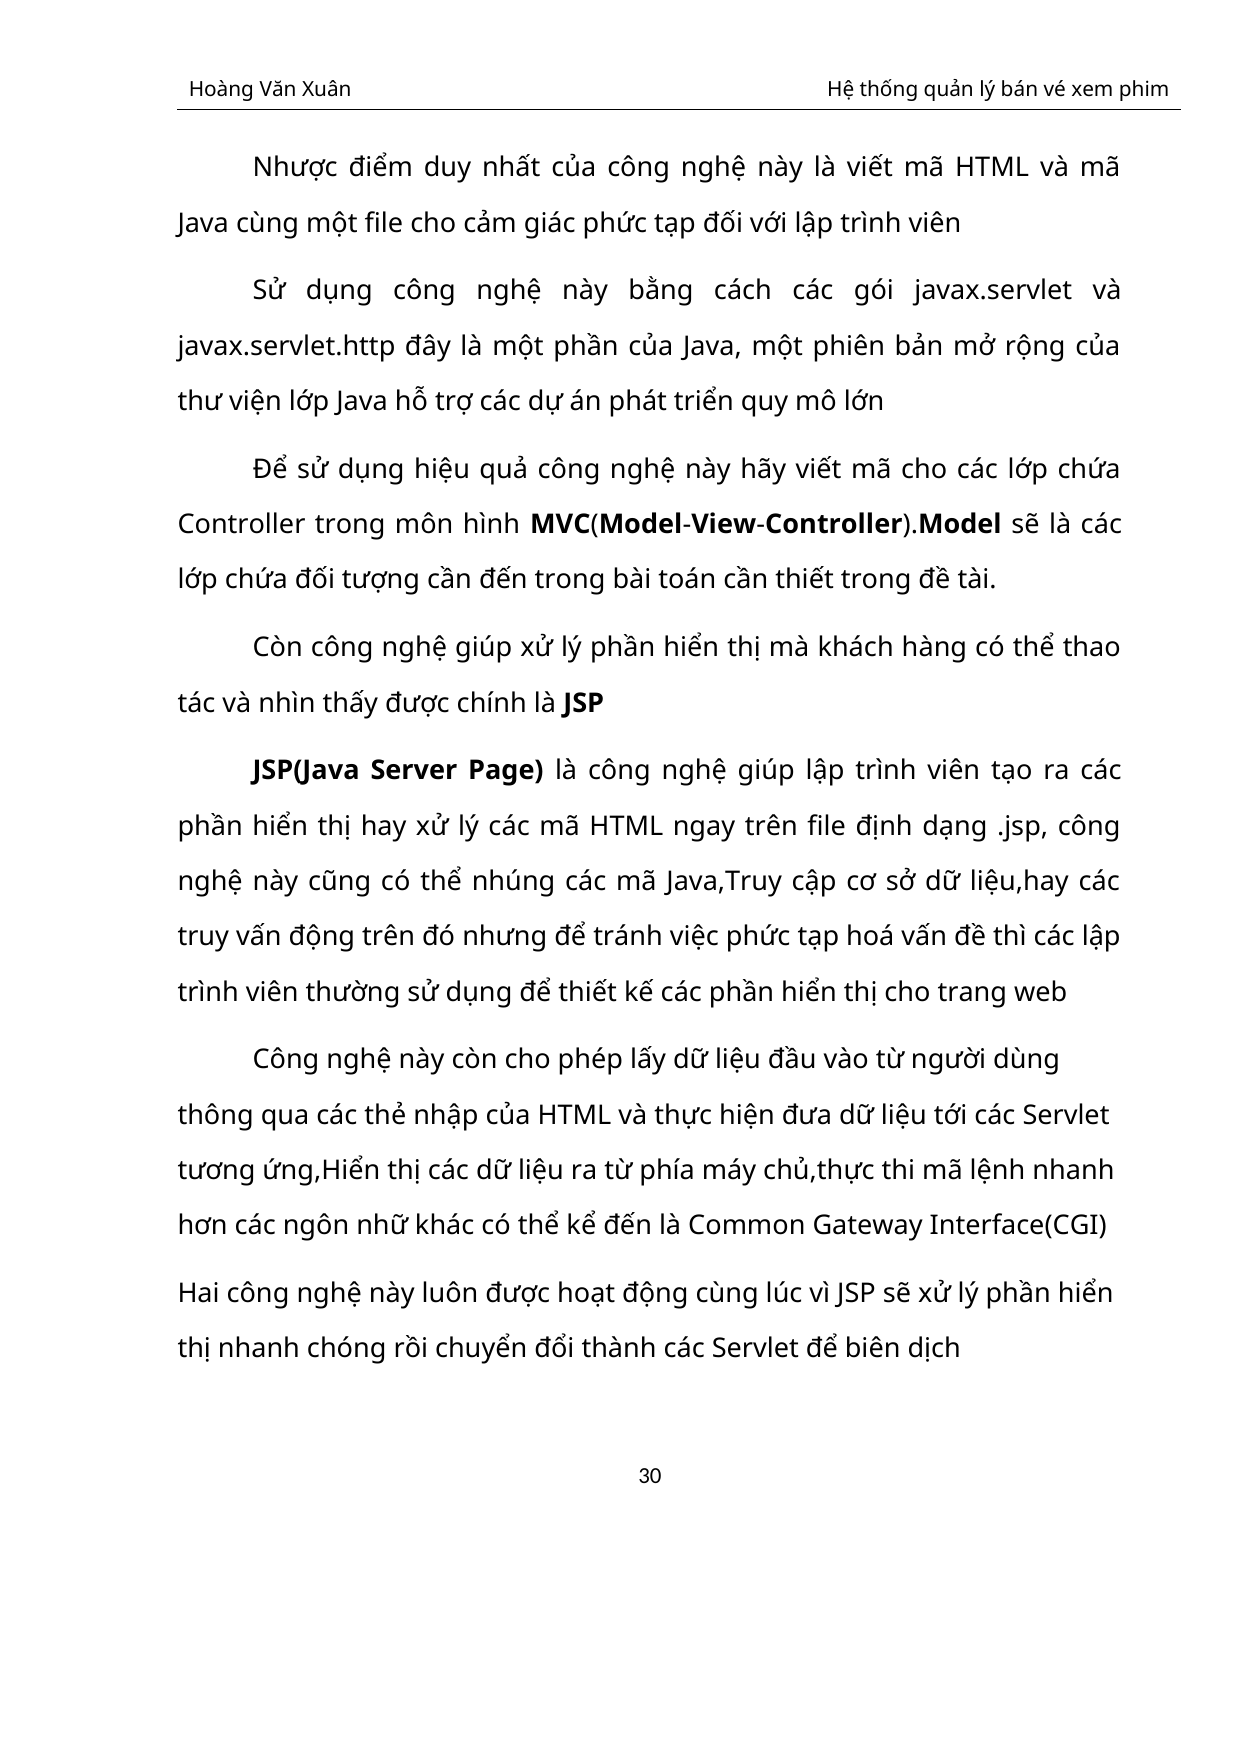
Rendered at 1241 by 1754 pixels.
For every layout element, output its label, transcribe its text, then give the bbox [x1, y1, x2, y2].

text Để sử dụng hiệu quả công nghệ này hãy viết mã cho các lớp chứa Controller trong môn hình MVC(Model-View-Controller).Model sẽ là các lớp chứa đối tượng cần đến trong bài toán cần thiết trong đề tài. [177, 449, 1122, 597]
text Hai công nghệ này luôn được hoạt động cùng lúc vì JSP sẽ xử lý phần hiển thị nhanh chóng rồi chuyển đổi thành các Servlet để biên dịch [177, 1274, 1122, 1366]
text JSP(Java Server Page) là công nghệ giúp lập trình viên tạo ra các phần hiển thị hay xử lý các mã HTML ngay trên file định dạng .jsp, công nghệ này cũng có thể nhúng các mã Java,Truy cập cơ sở dữ liệu,hay các truy vấn động trên đó nhưng để tránh việc phức tạp hoá vấn đề thì các lập trình viên thường sử dụng để thiết kế các phần hiển thị cho trang web [177, 751, 1122, 1009]
text Sử dụng công nghệ này bằng cách các gói javax.servlet và javax.servlet.http đây là một phần của Java, một phiên bản mở rộng của thư viện lớp Java hỗ trợ các dự án phát triển quy mô lớn [177, 271, 1122, 418]
text Công nghệ này còn cho phép lấy dữ liệu đầu vào từ người dùng thông qua các thẻ nhập của HTML và thực hiện đưa dữ liệu tới các Servlet tương ứng,Hiển thị các dữ liệu ra từ phía máy chủ,thực thi mã lệnh nhanh hơn các ngôn nhữ khác có thể kể đến là Common Gateway Interface(CGI) [177, 1040, 1122, 1243]
text Nhược điểm duy nhất của công nghệ này là viết mã HTML và mã Java cùng một file cho cảm giác phức tạp đối với lập trình viên [177, 148, 1122, 240]
text Còn công nghệ giúp xử lý phần hiển thị mà khách hàng có thể thao tác và nhìn thấy được chính là JSP [177, 628, 1122, 720]
